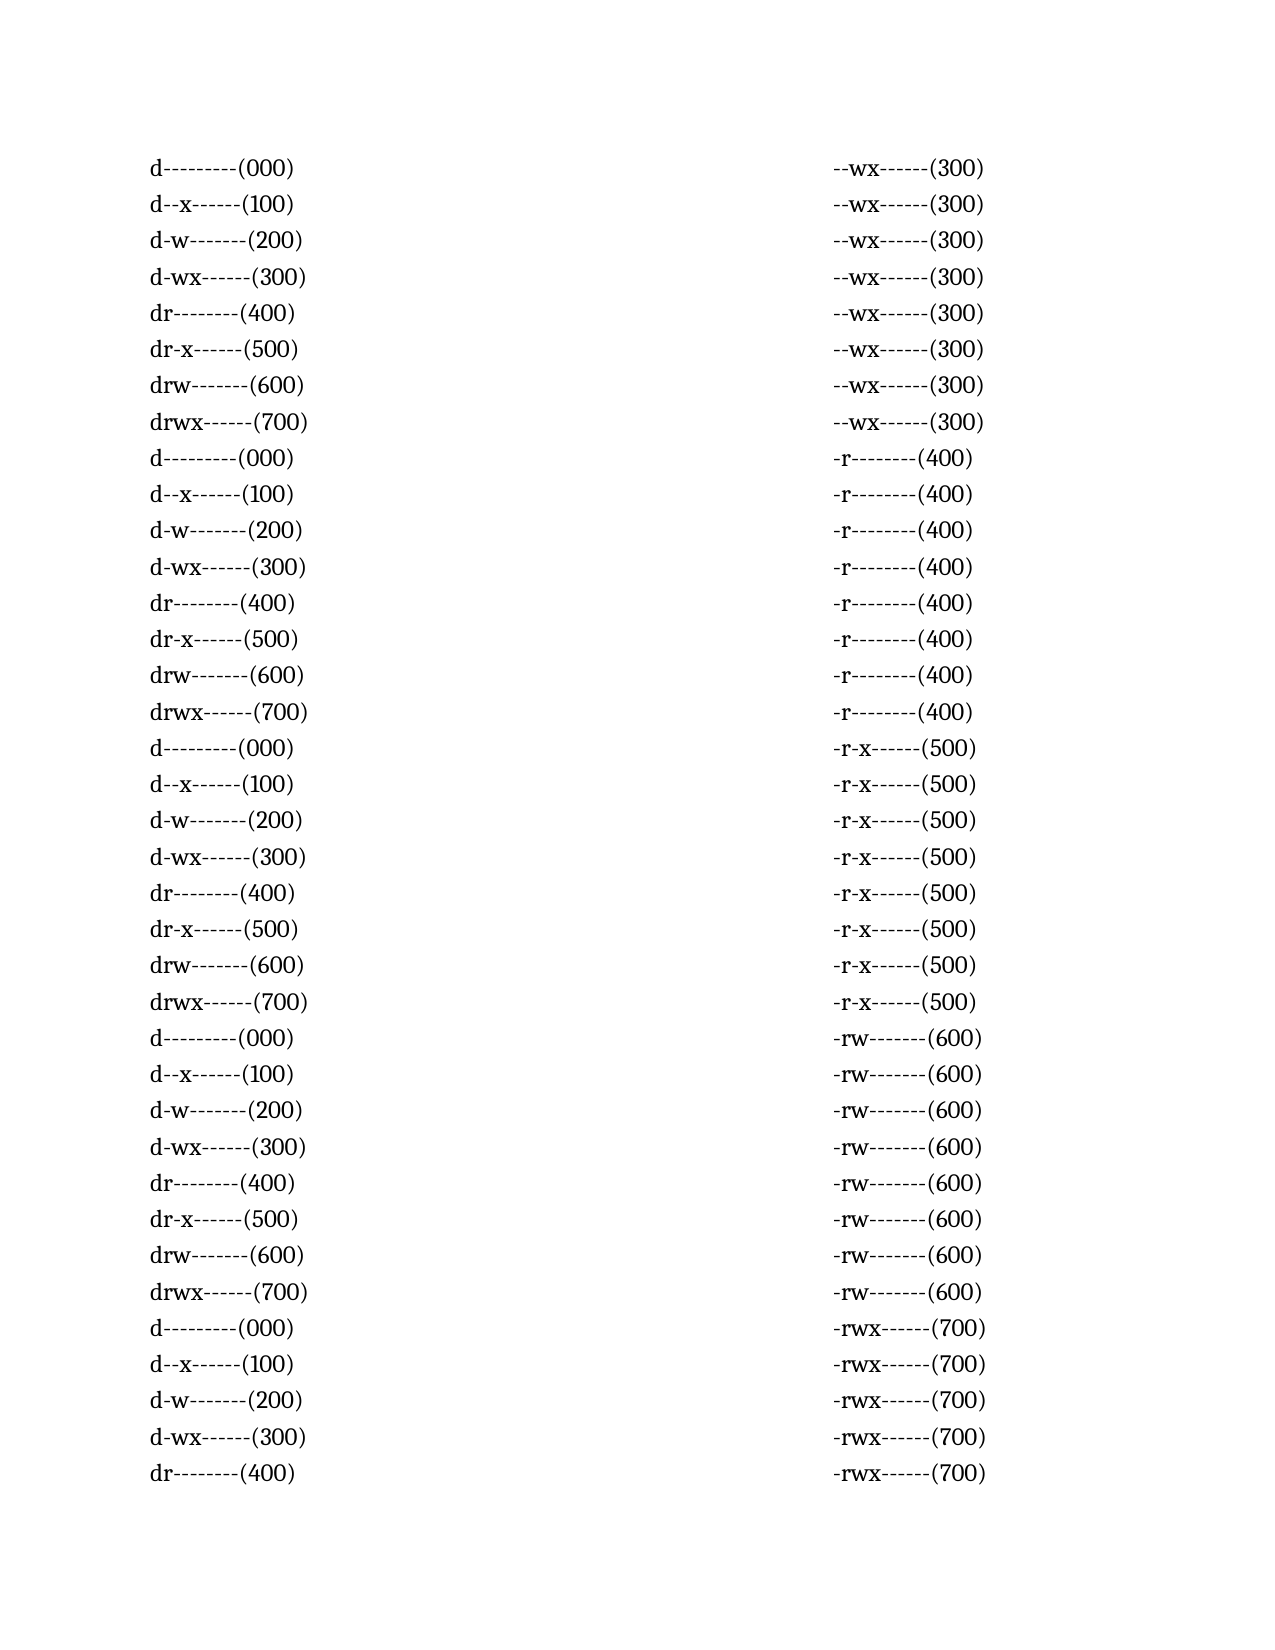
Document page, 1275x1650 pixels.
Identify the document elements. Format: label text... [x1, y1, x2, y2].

table_cell -rw-------(600) [821, 1093, 1275, 1129]
table_cell -r--------(400) [821, 658, 1275, 694]
table_cell dr--------(400) [139, 875, 821, 911]
table_cell -r--------(400) [821, 513, 1275, 549]
table_cell -r-x------(500) [821, 839, 1275, 875]
table_cell d---------(000) [139, 1020, 821, 1056]
table_cell drwx------(700) [139, 404, 821, 440]
table_cell d--x------(100) [139, 766, 821, 802]
table_cell -rwx------(700) [821, 1346, 1275, 1382]
table_cell dr--------(400) [139, 295, 821, 331]
table_cell -rwx------(700) [821, 1383, 1275, 1419]
table_cell drw-------(600) [139, 368, 821, 404]
table_cell --wx------(300) [821, 150, 1275, 186]
table_cell d---------(000) [139, 1310, 821, 1346]
table_cell d-w-------(200) [139, 1093, 821, 1129]
table_cell --wx------(300) [821, 259, 1275, 295]
table_cell -r-x------(500) [821, 730, 1275, 766]
table_cell d-w-------(200) [139, 223, 821, 259]
table_cell -rwx------(700) [821, 1419, 1275, 1455]
table_cell -rw-------(600) [821, 1165, 1275, 1201]
table_cell dr-x------(500) [139, 621, 821, 657]
table_cell --wx------(300) [821, 223, 1275, 259]
table_cell -r-x------(500) [821, 803, 1275, 839]
table_cell -rw-------(600) [821, 1238, 1275, 1274]
table_cell -rw-------(600) [821, 1020, 1275, 1056]
table_cell d-w-------(200) [139, 803, 821, 839]
table_cell -r-x------(500) [821, 984, 1275, 1020]
table_cell d---------(000) [139, 730, 821, 766]
table_cell -rwx------(700) [821, 1310, 1275, 1346]
table_cell drwx------(700) [139, 984, 821, 1020]
table_cell d---------(000) [139, 150, 821, 186]
table_cell dr-x------(500) [139, 331, 821, 367]
table_cell d--x------(100) [139, 186, 821, 222]
table_cell -rw-------(600) [821, 1129, 1275, 1165]
table_cell --wx------(300) [821, 295, 1275, 331]
table_cell -r--------(400) [821, 585, 1275, 621]
table_cell -r--------(400) [821, 476, 1275, 512]
table_cell d---------(000) [139, 440, 821, 476]
table_cell -rw-------(600) [821, 1274, 1275, 1310]
table_cell dr--------(400) [139, 1455, 821, 1491]
table_cell -r-x------(500) [821, 766, 1275, 802]
table_cell dr-x------(500) [139, 911, 821, 947]
table_cell d-wx------(300) [139, 549, 821, 585]
table_cell drw-------(600) [139, 948, 821, 984]
table_cell --wx------(300) [821, 368, 1275, 404]
table_cell -r-x------(500) [821, 948, 1275, 984]
table_cell -r--------(400) [821, 549, 1275, 585]
table_cell dr--------(400) [139, 585, 821, 621]
table_cell -r--------(400) [821, 621, 1275, 657]
table_cell d-w-------(200) [139, 1383, 821, 1419]
table_cell -r--------(400) [821, 694, 1275, 730]
table_cell -rwx------(700) [821, 1455, 1275, 1491]
table_cell d--x------(100) [139, 1346, 821, 1382]
table_cell --wx------(300) [821, 404, 1275, 440]
table_cell d--x------(100) [139, 1056, 821, 1092]
table_cell d-wx------(300) [139, 839, 821, 875]
table_cell --wx------(300) [821, 186, 1275, 222]
table_cell dr--------(400) [139, 1165, 821, 1201]
table_cell drw-------(600) [139, 658, 821, 694]
table_cell -rw-------(600) [821, 1056, 1275, 1092]
table_cell -r--------(400) [821, 440, 1275, 476]
table_cell -r-x------(500) [821, 911, 1275, 947]
table_cell -rw-------(600) [821, 1201, 1275, 1237]
table_cell -r-x------(500) [821, 875, 1275, 911]
table_cell drw-------(600) [139, 1238, 821, 1274]
table_cell drwx------(700) [139, 1274, 821, 1310]
table_cell d-w-------(200) [139, 513, 821, 549]
table_cell d-wx------(300) [139, 259, 821, 295]
table_cell dr-x------(500) [139, 1201, 821, 1237]
table_cell --wx------(300) [821, 331, 1275, 367]
table_cell d--x------(100) [139, 476, 821, 512]
table_cell d-wx------(300) [139, 1129, 821, 1165]
table_cell drwx------(700) [139, 694, 821, 730]
table_cell d-wx------(300) [139, 1419, 821, 1455]
